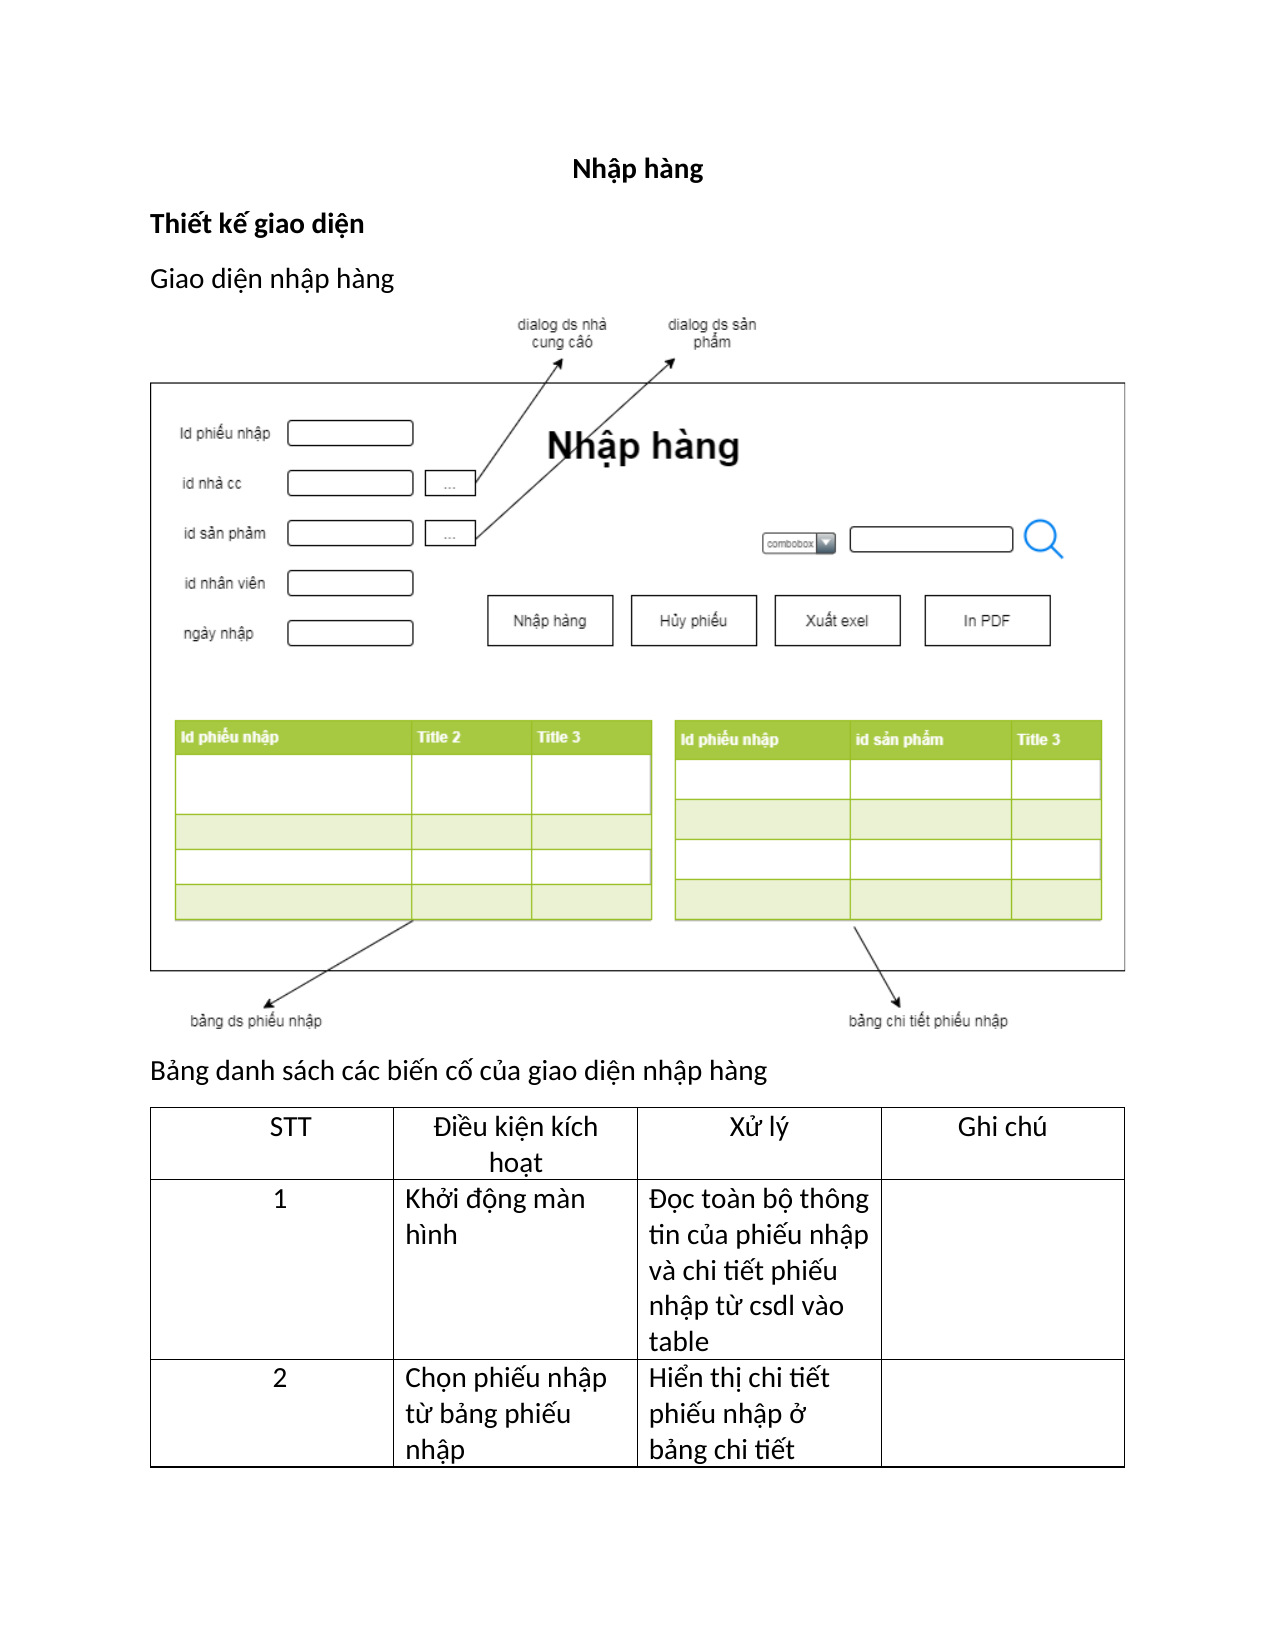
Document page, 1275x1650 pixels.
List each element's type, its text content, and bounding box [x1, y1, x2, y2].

table_cell Chọn phiếu nhập từ bảng phiếu nhập [394, 1360, 637, 1466]
table_cell [882, 1180, 1124, 1358]
table_cell Khởi động màn hình [394, 1180, 637, 1358]
table_header STT [151, 1108, 393, 1179]
picture [150, 315, 1125, 1034]
text Thiết kế giao diện [150, 205, 1125, 241]
table_cell [882, 1360, 1124, 1466]
table_cell Hiển thị chi tiết phiếu nhập ở bảng chi tiết [638, 1360, 881, 1466]
table_cell Đọc toàn bộ thông tin của phiếu nhập và chi tiết phiếu nhập từ csdl vào table [638, 1180, 881, 1358]
table_header Điều kiện kích hoạt [394, 1108, 637, 1179]
table_header Ghi chú [882, 1108, 1124, 1179]
text Nhập hàng [150, 150, 1125, 186]
table_cell [151, 1180, 393, 1358]
table_header Xử lý [638, 1108, 881, 1179]
table_cell [151, 1360, 393, 1466]
text Bảng danh sách các biến cố của giao diện nhập hàng [150, 1052, 1125, 1088]
text Giao diện nhập hàng [150, 260, 1125, 296]
